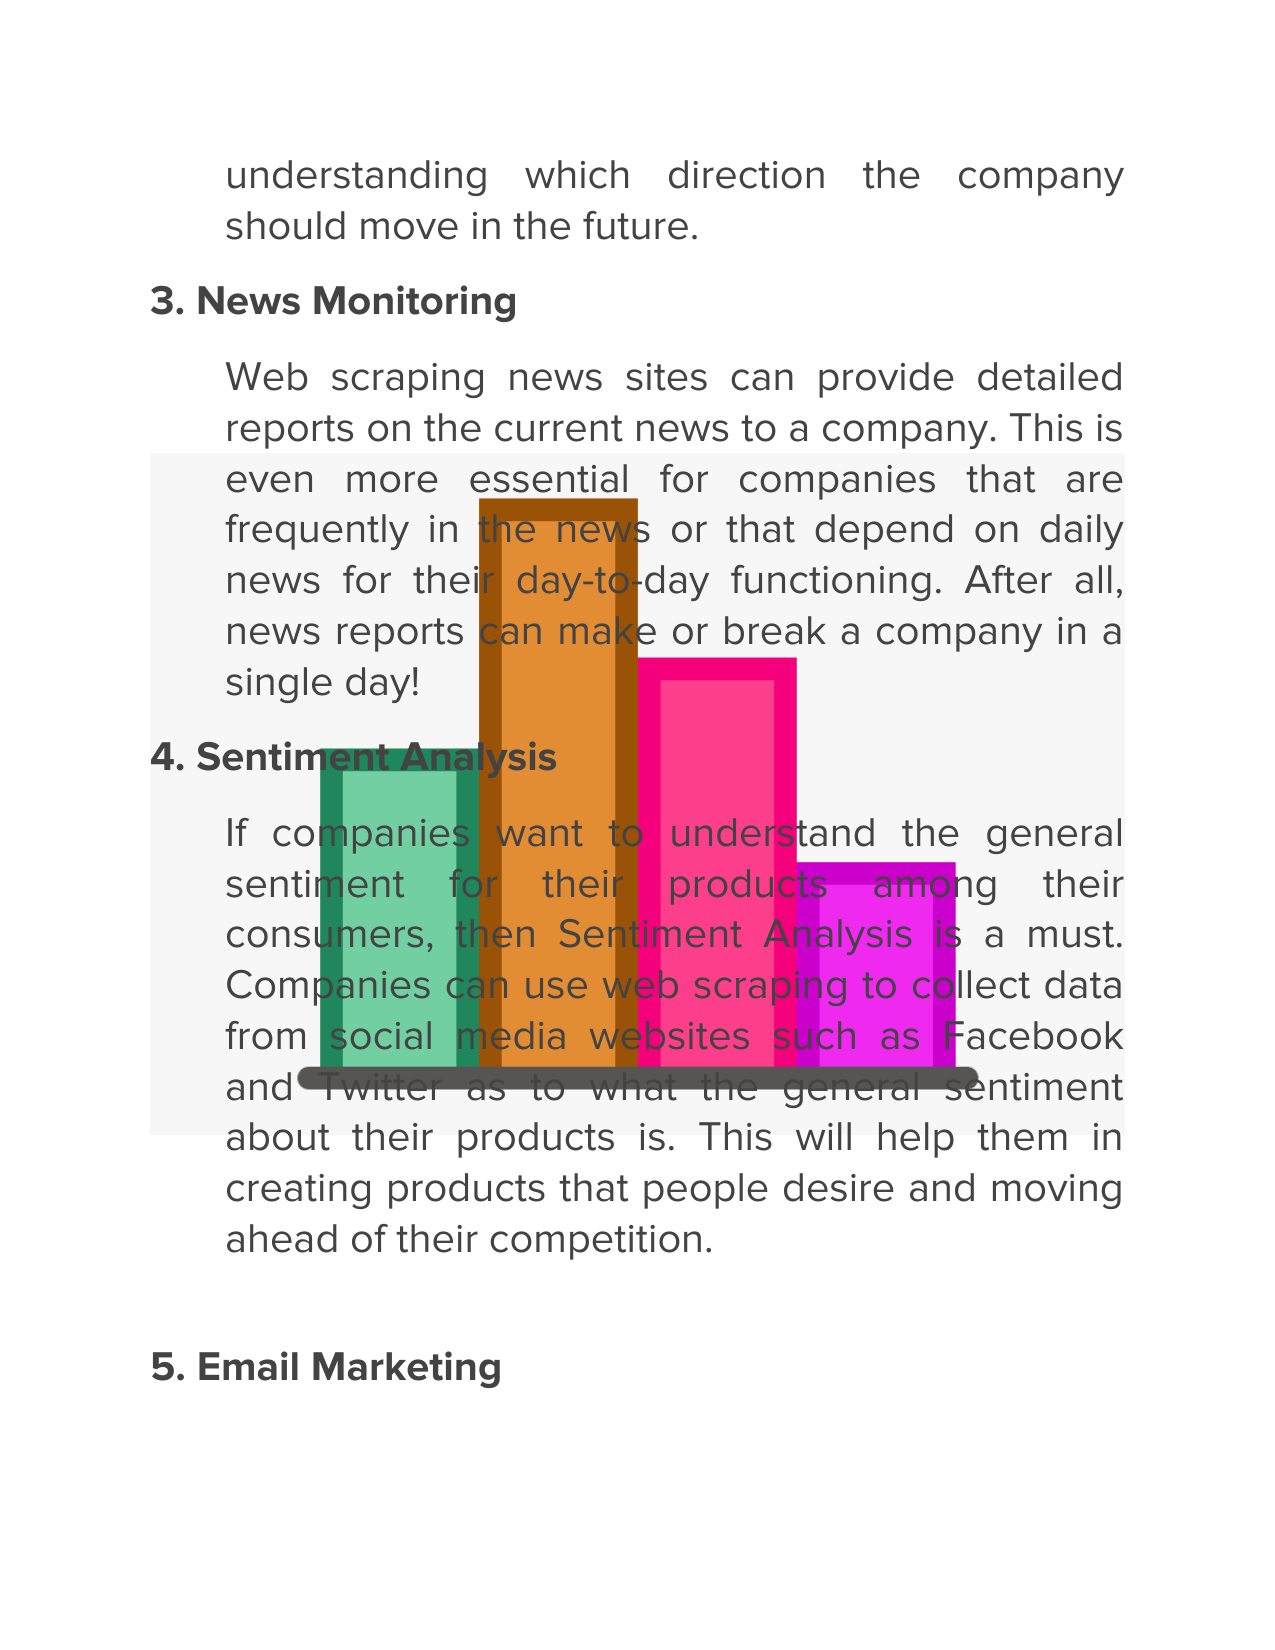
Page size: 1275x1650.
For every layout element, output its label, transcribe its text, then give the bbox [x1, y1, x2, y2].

subtitle 3. News Monitoring [150, 276, 1125, 327]
picture [150, 453, 1125, 732]
subtitle 5. Email Marketing [150, 1342, 1125, 1393]
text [225, 150, 1125, 251]
picture [150, 783, 1125, 1135]
subtitle 4. Sentiment Analysis [150, 732, 1125, 783]
